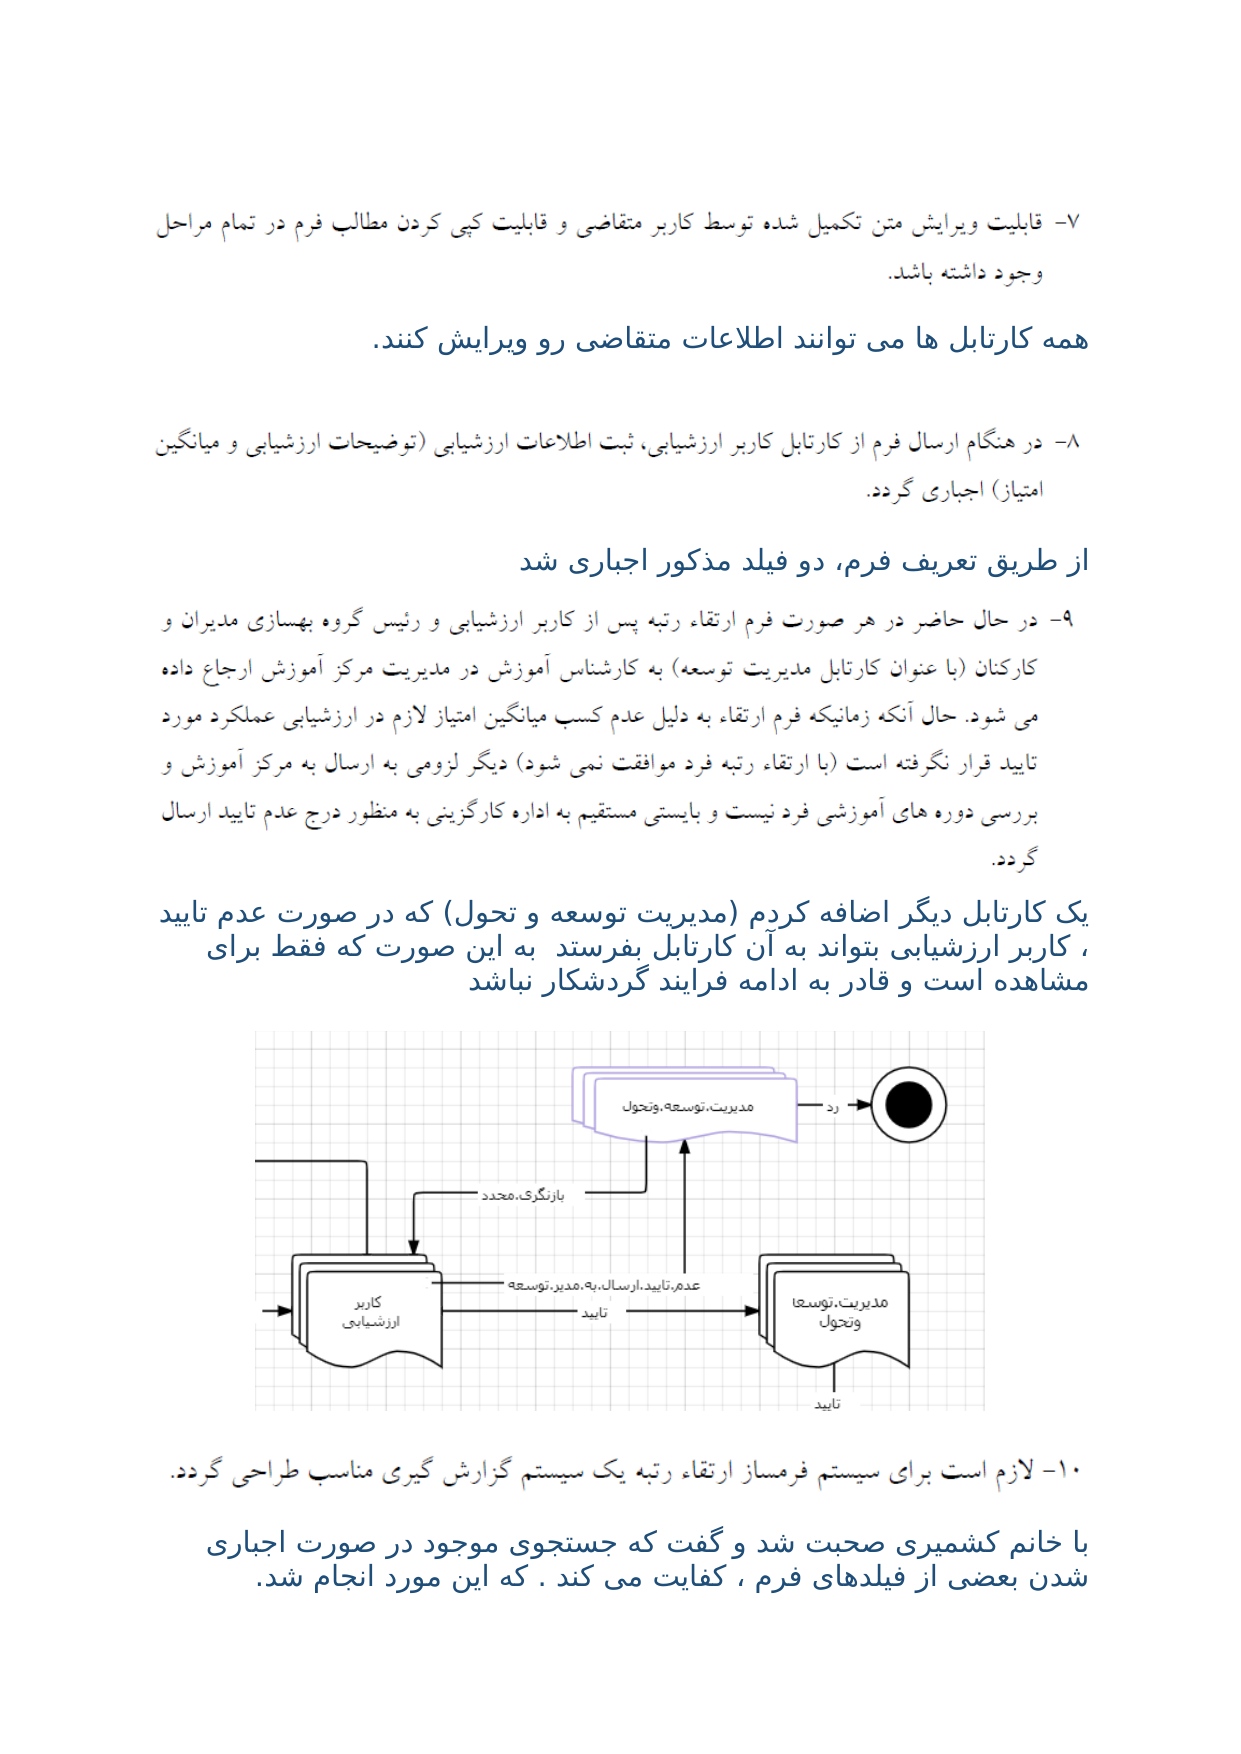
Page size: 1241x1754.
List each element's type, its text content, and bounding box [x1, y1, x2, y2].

text از طریق تعریف فرم، دو فیلد مذکور اجباری شد [150, 543, 1090, 577]
picture [255, 1031, 985, 1411]
text همه کارتابل ها می توانند اطلاعات متقاضی رو ویرایش کنند. [150, 321, 1090, 355]
text با خانم کشمیری صحبت شد و گفت که جستجوی موجود در صورت اجباری شدن بعضی از فیلدهای فرم ، کفایت می کند . که این مورد انجام شد. [150, 1526, 1090, 1593]
picture [150, 196, 1090, 303]
picture [150, 1444, 1090, 1507]
picture [150, 596, 1090, 877]
text یک کارتابل دیگر اضافه کردم (مدیریت توسعه و تحول) که در صورت عدم تایید ، کاربر ارزشیابی بتواند به آن کارتابل بفرستد به این صورت که فقط برای مشاهده است و قادر به ادامه فرایند گردشکار نباشد [150, 896, 1090, 997]
picture [150, 421, 1090, 525]
